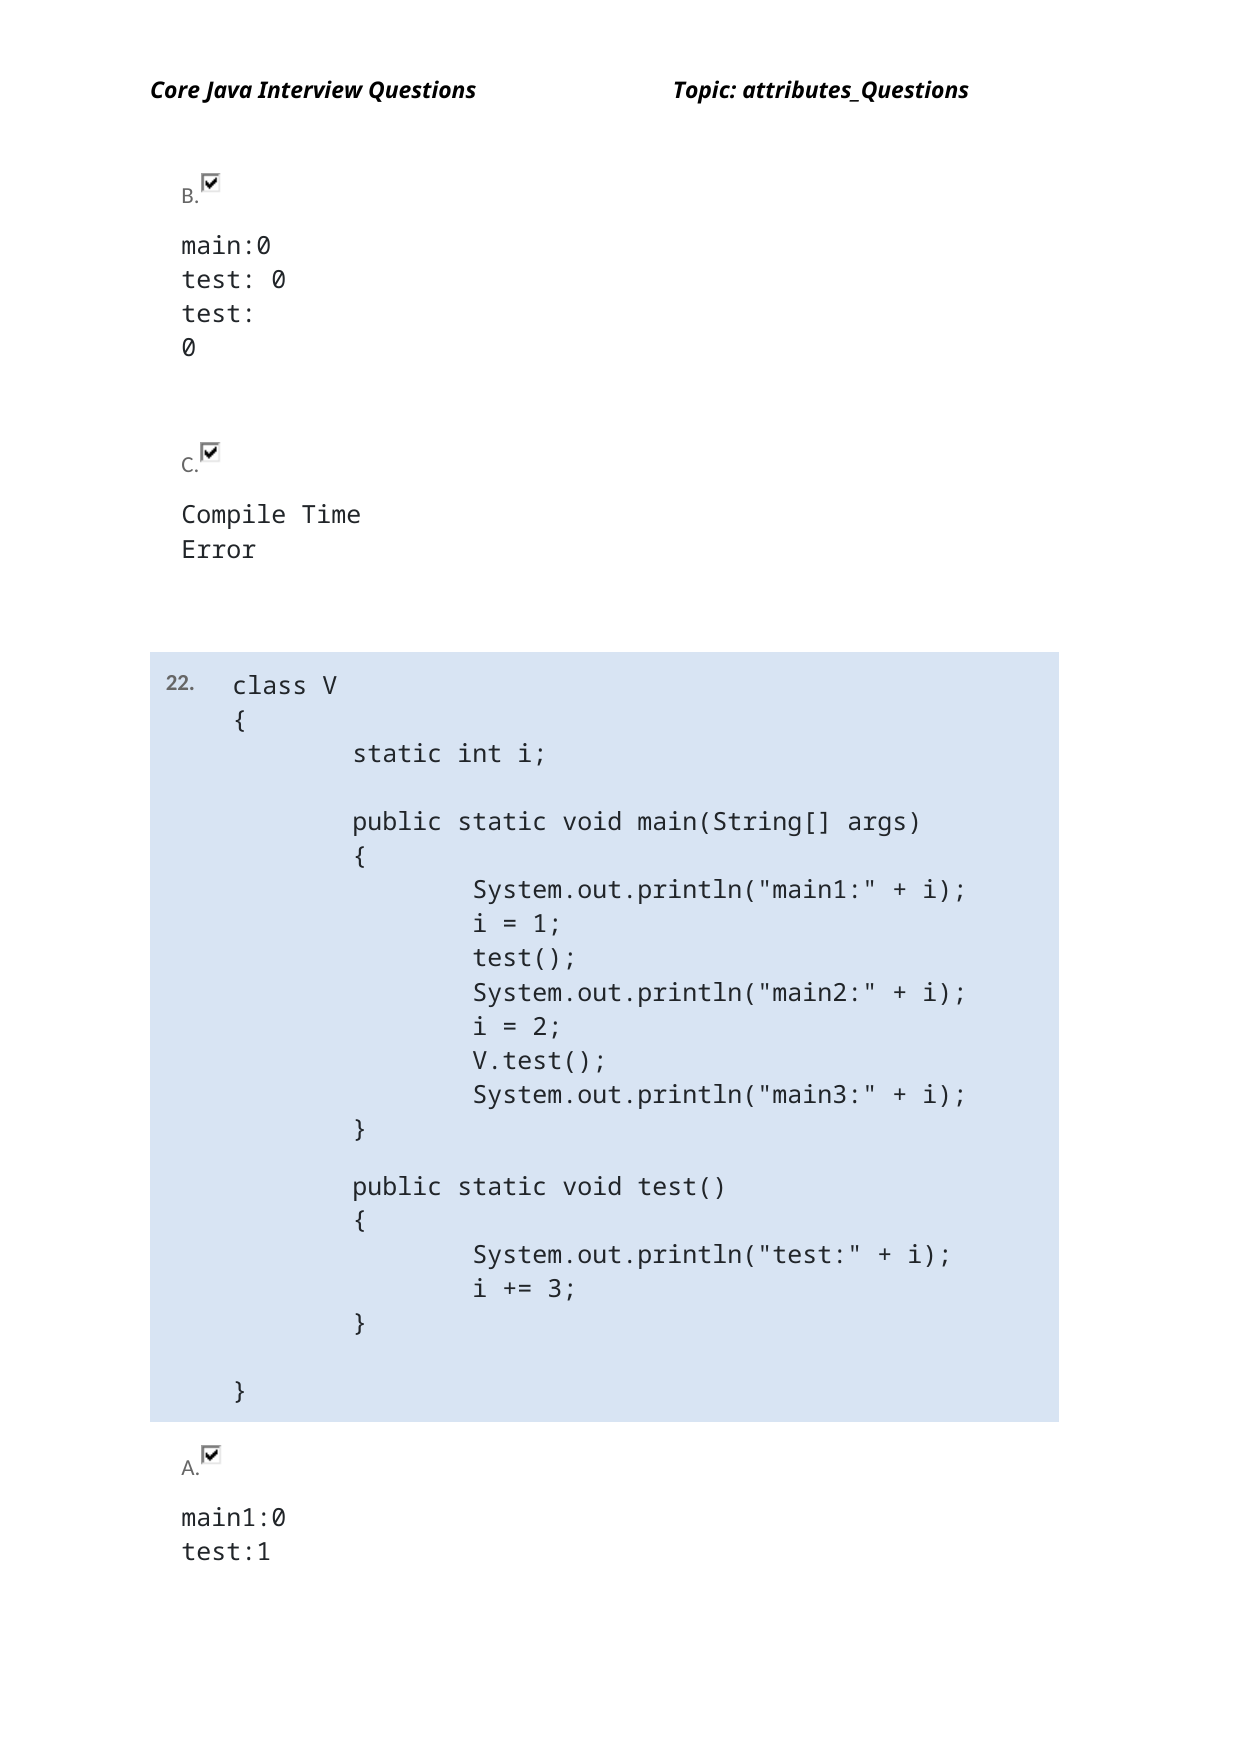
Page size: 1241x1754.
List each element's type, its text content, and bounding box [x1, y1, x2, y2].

table_cell [150, 150, 1090, 652]
table_cell 22. [150, 652, 216, 1422]
table_cell class V { static int i; public static void main(String[] args) { System.out.println("main1:" + i); i = 1; test(); System.out.println("main2:" + i); i = 2; V.test(); System.out.println("main3:" + i); } public static void test() { System.out.println("test:" + i); i += 3; } } [216, 652, 1059, 1422]
table_cell [150, 1422, 1090, 1584]
